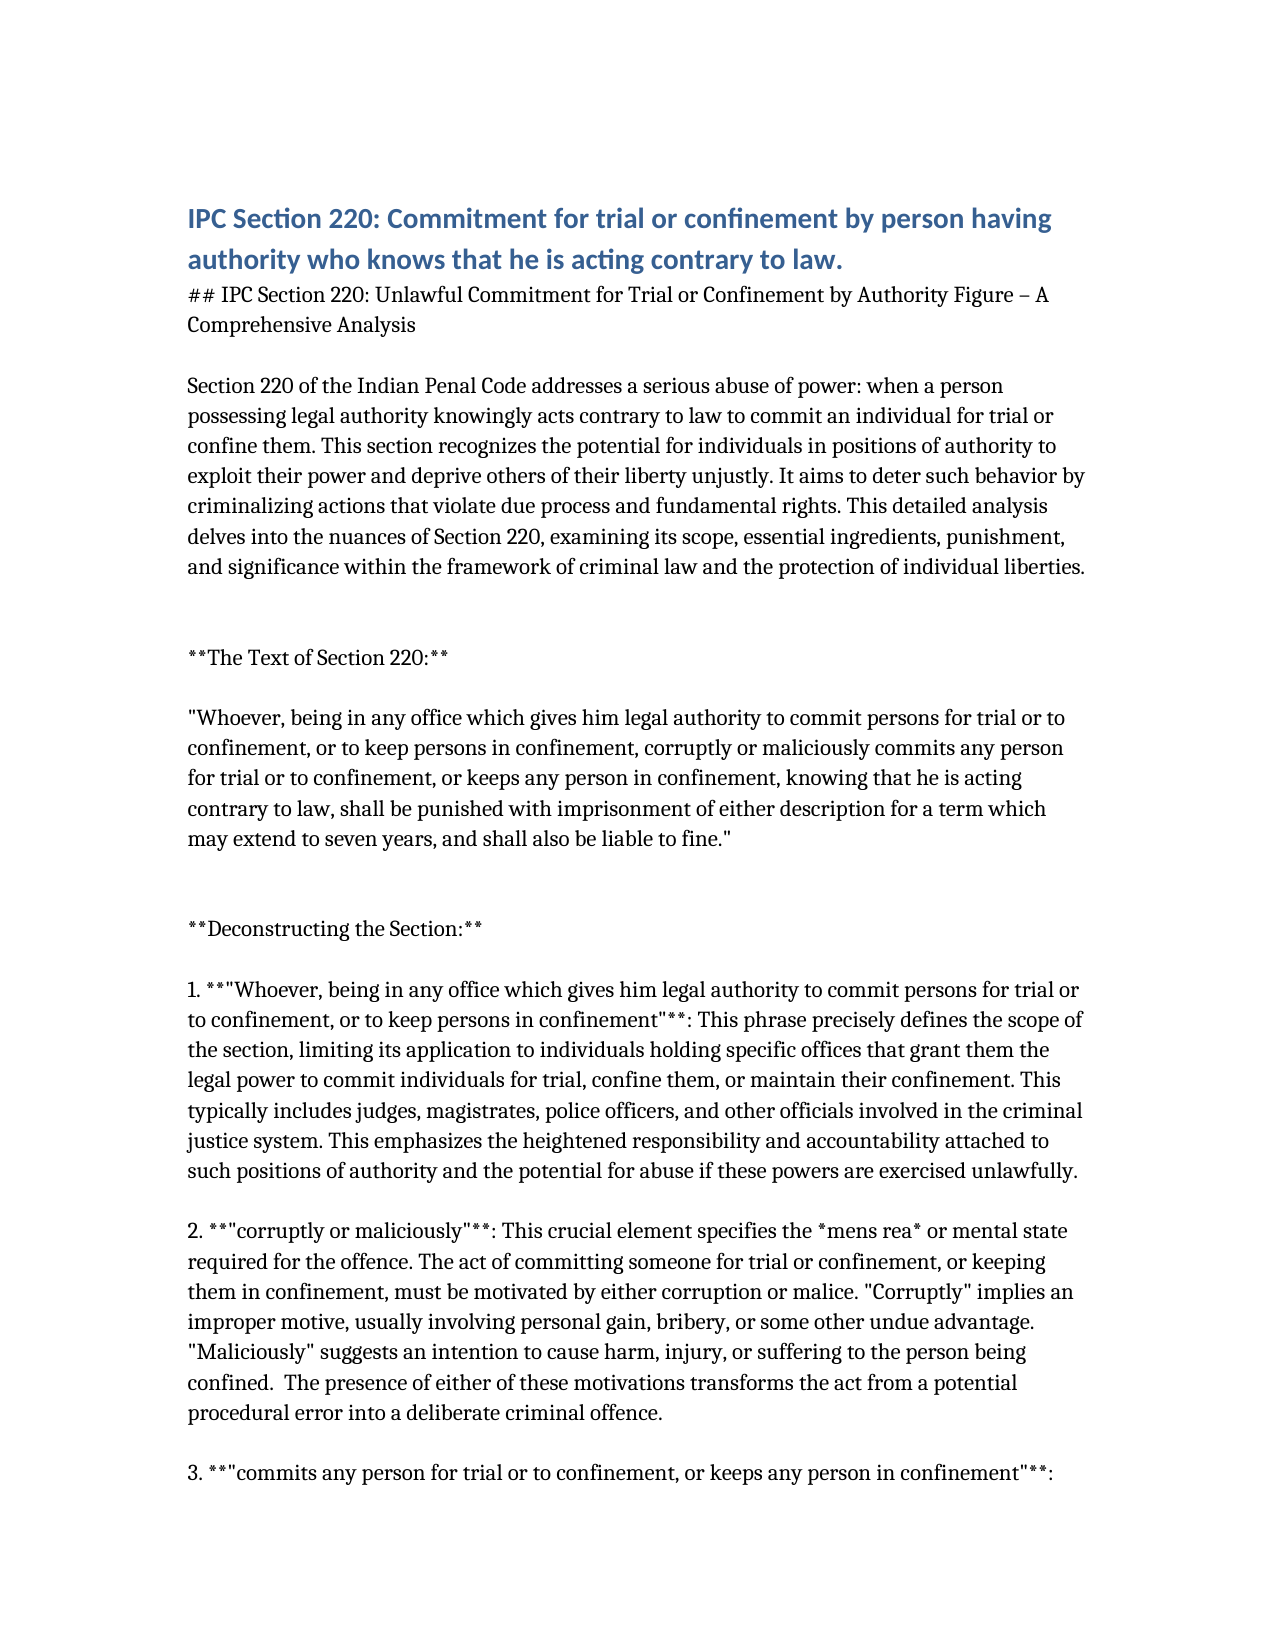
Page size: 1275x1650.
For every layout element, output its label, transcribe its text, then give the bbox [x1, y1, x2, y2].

subtitle IPC Section 220: Commitment for trial or confinement by person having authority who knows that he is acting contrary to law. [187, 200, 1087, 277]
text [187, 282, 1087, 1486]
